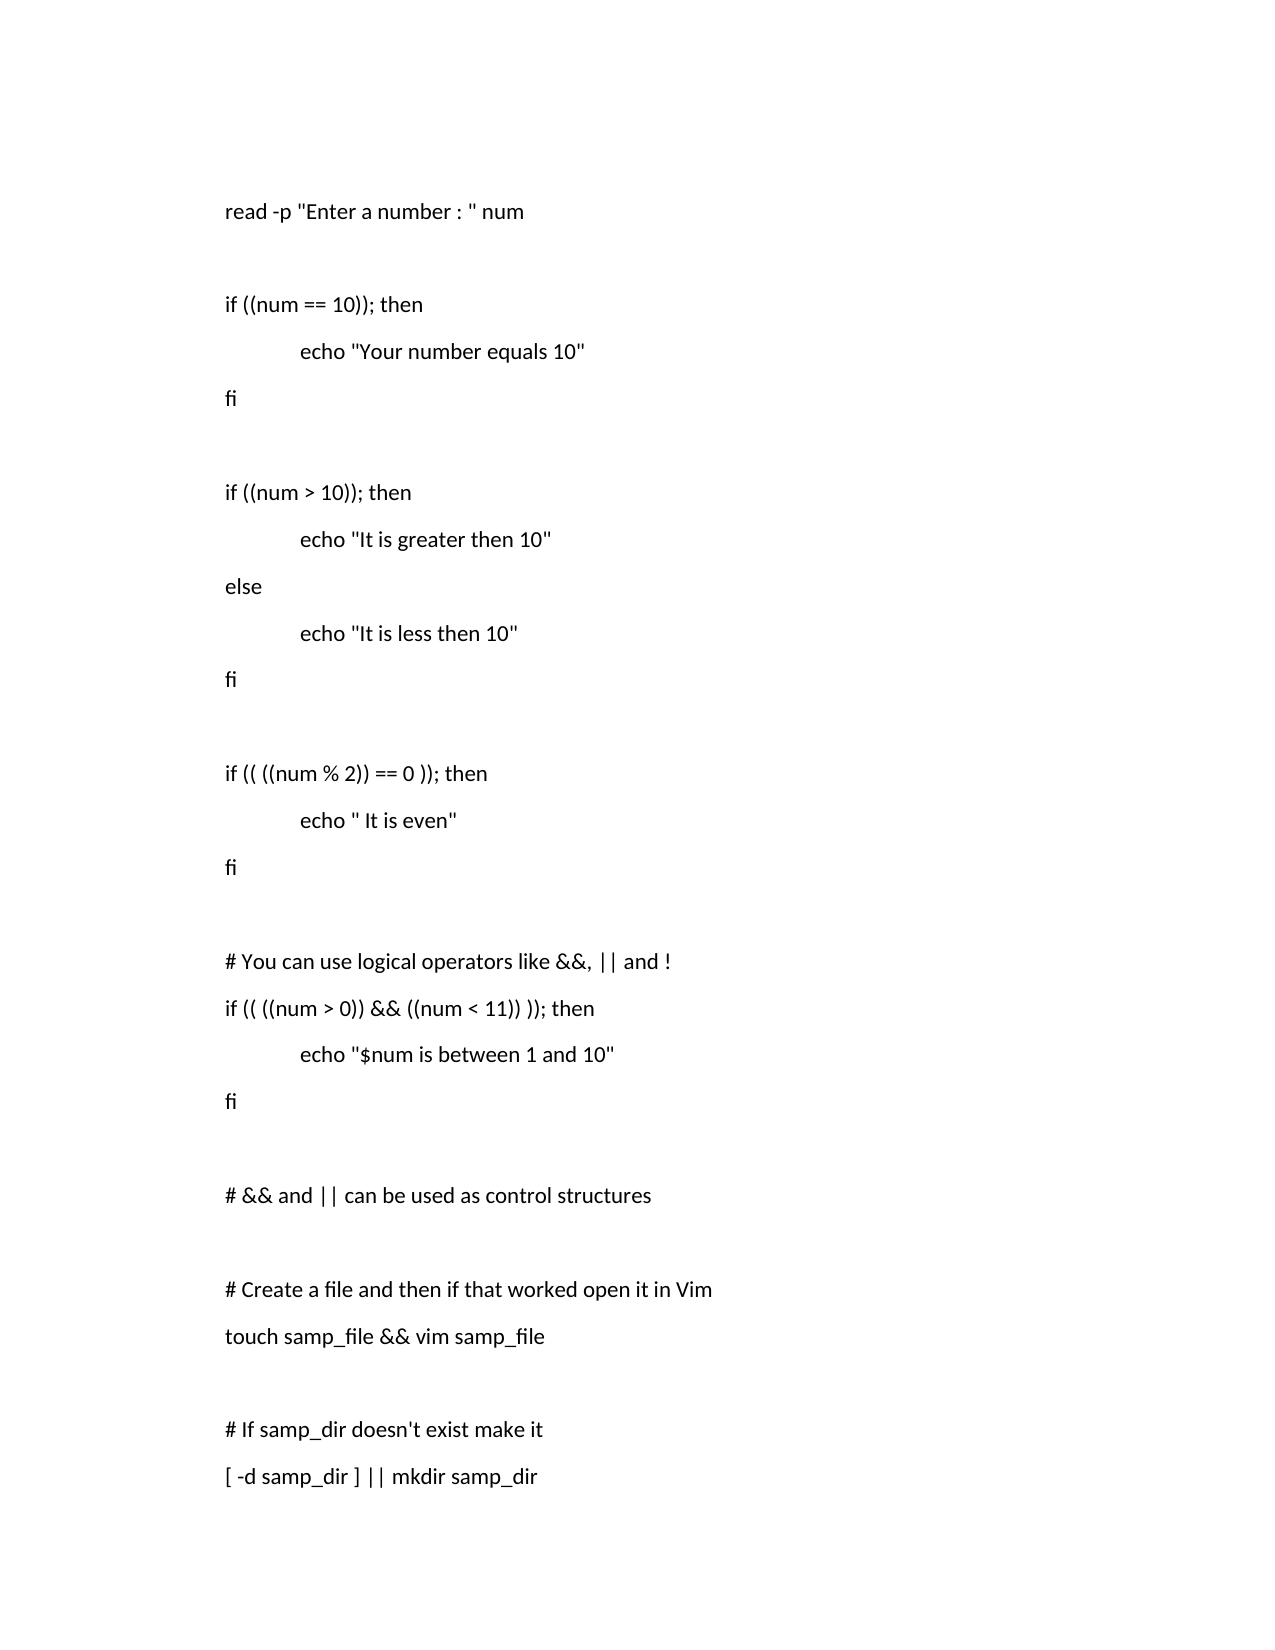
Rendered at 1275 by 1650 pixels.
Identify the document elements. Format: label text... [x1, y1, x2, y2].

text echo "It is greater then 10" [150, 525, 1125, 553]
text [ -d samp_dir ] || mkdir samp_dir [150, 1462, 1125, 1491]
text echo " It is even" [150, 806, 1125, 834]
text # Create a file and then if that worked open it in Vim [150, 1275, 1125, 1303]
text # You can use logical operators like &&, || and ! [150, 947, 1125, 975]
text echo "$num is between 1 and 10" [150, 1041, 1125, 1069]
text fi [150, 853, 1125, 881]
text echo "Your number equals 10" [150, 337, 1125, 366]
text # && and || can be used as control structures [150, 1181, 1125, 1209]
text else [150, 572, 1125, 600]
text fi [150, 1087, 1125, 1116]
text echo "It is less then 10" [150, 619, 1125, 647]
text touch samp_file && vim samp_file [150, 1322, 1125, 1350]
text if (( ((num > 0)) && ((num < 11)) )); then [150, 994, 1125, 1022]
text # If samp_dir doesn't exist make it [150, 1416, 1125, 1444]
text if (( ((num % 2)) == 0 )); then [150, 759, 1125, 787]
text read -p "Enter a number : " num [150, 197, 1125, 225]
text fi [150, 666, 1125, 694]
text if ((num > 10)); then [150, 478, 1125, 506]
text if ((num == 10)); then [150, 291, 1125, 319]
text fi [150, 384, 1125, 412]
